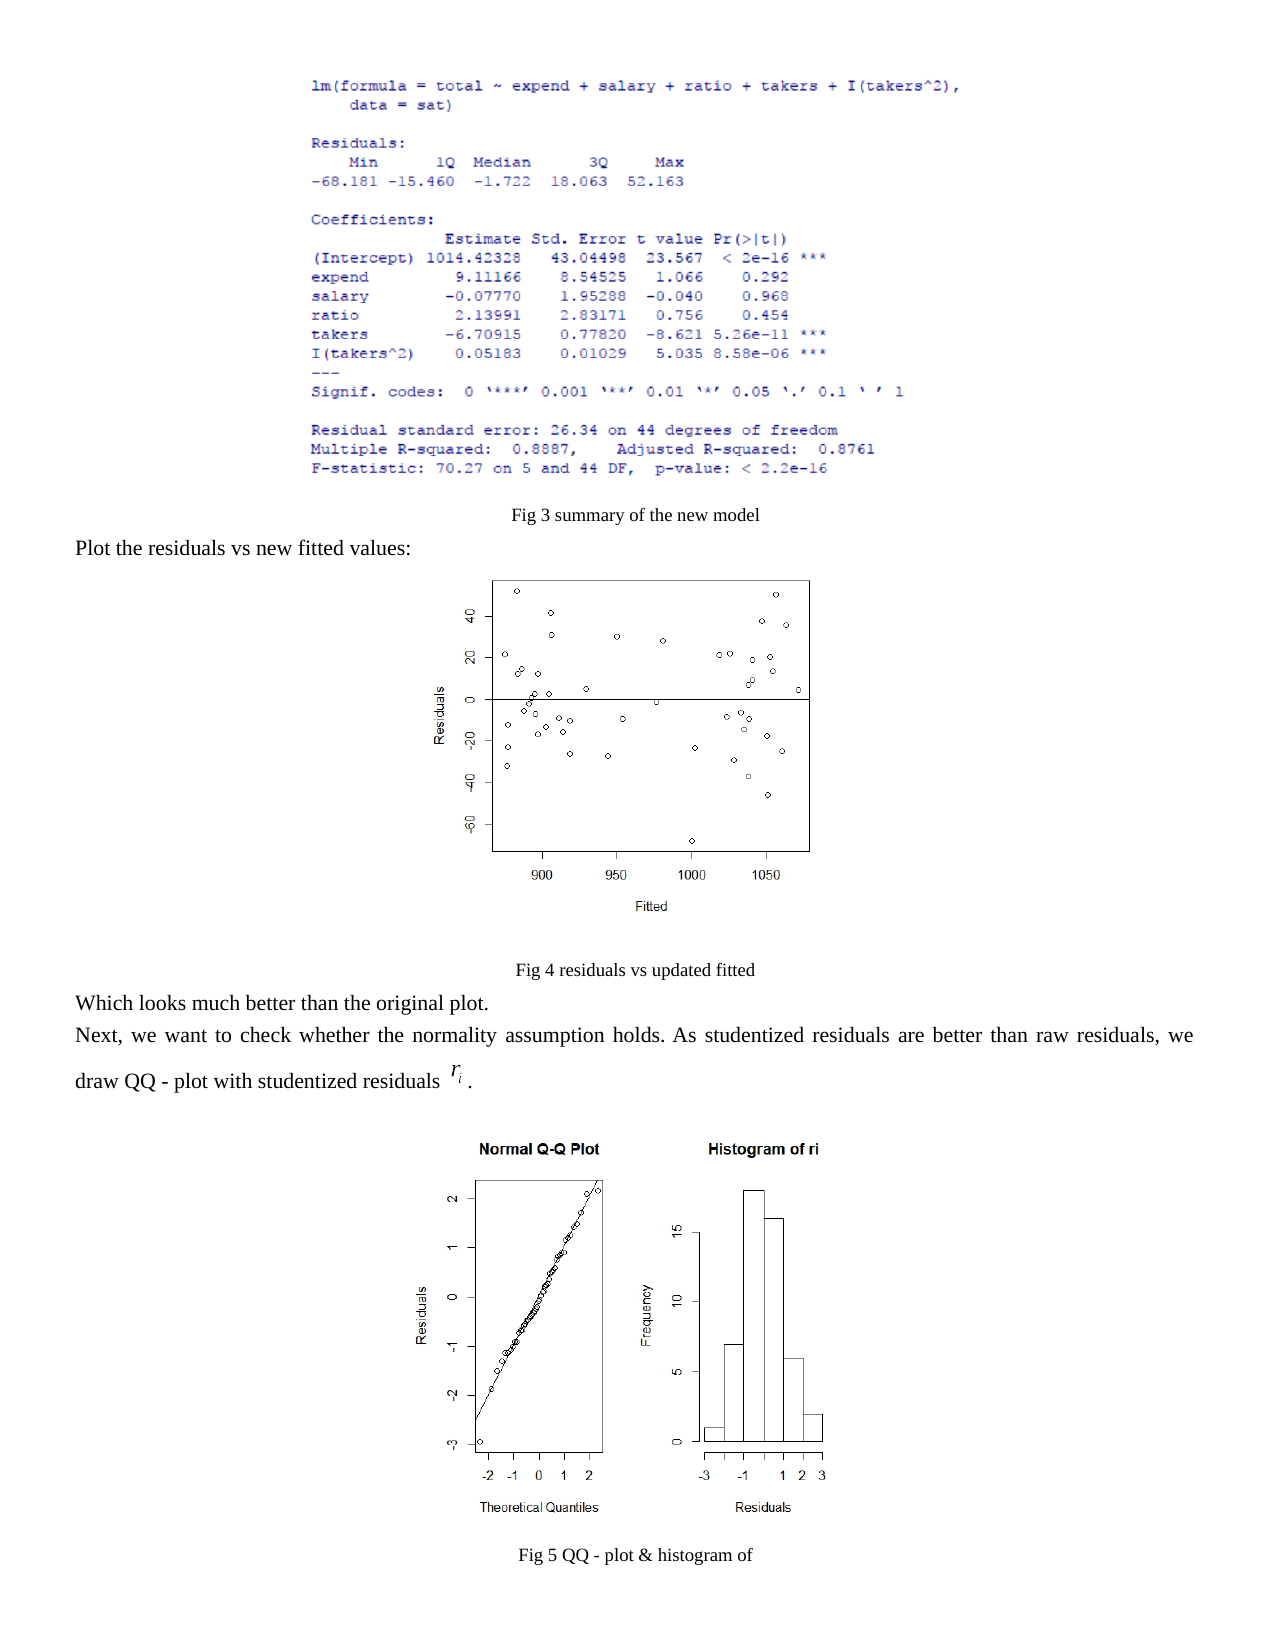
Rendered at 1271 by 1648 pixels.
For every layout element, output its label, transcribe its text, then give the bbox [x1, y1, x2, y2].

picture [429, 563, 842, 930]
text Plot the residuals vs new fitted values: [75, 531, 1196, 564]
text Which looks much better than the original plot. [75, 986, 1196, 1019]
picture [308, 76, 963, 479]
text Next, we want to check whether the normality assumption holds. As studentized residuals are better than raw residuals, we draw QQ - plot with studentized residuals . [75, 1019, 1196, 1116]
text Fig 4 residuals vs updated fitted [75, 954, 1196, 986]
text Fig 5 QQ - plot & histogram of [75, 1539, 1196, 1571]
picture [411, 1116, 859, 1531]
text Fig 3 summary of the new model [75, 499, 1196, 531]
